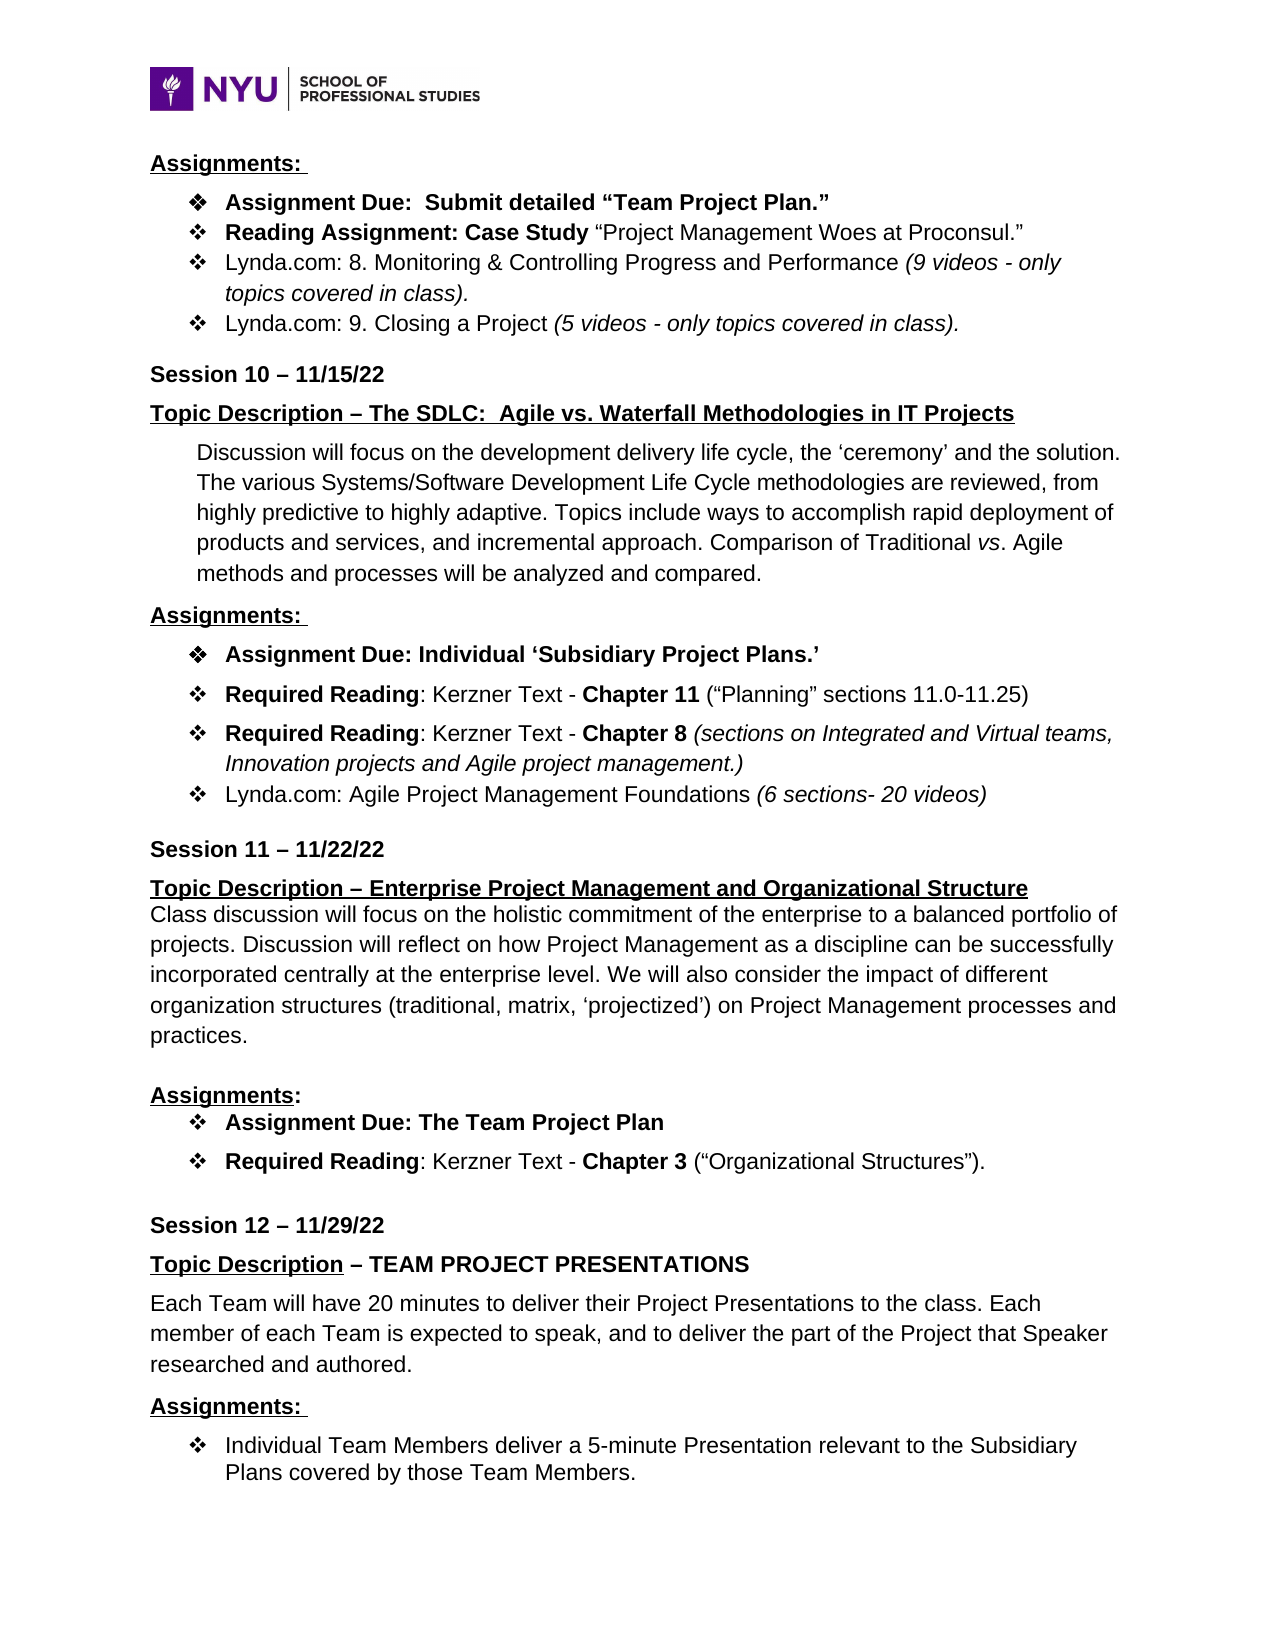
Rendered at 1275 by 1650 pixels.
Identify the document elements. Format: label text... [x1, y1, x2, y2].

text Class discussion will focus on the holistic commitment of the enterprise to a balanced portfolio of projects. Discussion will reflect on how Project Management as a discipline can be successfully incorporated centrally at the enterprise level. We will also consider the impact of different organization structures (traditional, matrix, ‘projectized’) on Project Management processes and practices. [150, 901, 1125, 1048]
text Topic Description – The SDLC: Agile vs. Waterfall Methodologies in IT Projects [150, 400, 1125, 426]
list Reading Assignment: Case Study “Project Management Woes at Proconsul.” [187, 219, 1125, 245]
list Required Reading: Kerzner Text - Chapter 8 (sections on Integrated and Virtual teams, Innovation projects and Agile project management.) [187, 720, 1125, 777]
text Assignments: [150, 1393, 1125, 1420]
subtitle Session 11 – [150, 836, 1125, 862]
text Each Team will have 20 minutes to deliver their Project Presentations to the class. Each member of each Team is expected to speak, and to deliver the part of the Project that Speaker researched and authored. [150, 1290, 1125, 1377]
list Assignment Due: Individual ‘Subsidiary Project Plans.’ [187, 641, 1125, 667]
text Topic Description – Enterprise Project Management and Organizational Structure [150, 874, 1125, 901]
text Topic Description – TEAM PROJECT PRESENTATIONS [150, 1251, 1125, 1278]
list Assignment Due: The Team Project Plan [187, 1108, 1125, 1135]
picture [150, 67, 480, 111]
subtitle Session 10 – [150, 361, 1125, 387]
list Lynda.com: 8. Monitoring & Controlling Progress and Performance (9 videos - only topics covered in class). [187, 249, 1125, 306]
list Discussion will focus on the development delivery life cycle, the ‘ceremony’ and the solution. The various Systems/Software Development Life Cycle methodologies are reviewed, from highly predictive to highly adaptive. Topics include ways to accomplish rapid deployment of products and services, and incremental approach. Comparison of Traditional vs. Agile methods and processes will be analyzed and compared. [196, 439, 1125, 586]
subtitle Session 12 – [150, 1212, 1125, 1239]
text Assignments: [150, 1082, 1125, 1108]
list Lynda.com: Agile Project Management Foundations (6 sections- 20 videos) [187, 781, 1125, 807]
text Assignments: [150, 602, 1125, 629]
text Assignments: [150, 150, 1125, 176]
list Individual Team Members deliver a 5-minute Presentation relevant to the Subsidiary Plans covered by those Team Members. [187, 1432, 1125, 1485]
list Required Reading: Kerzner Text - Chapter 11 (“Planning” sections 11.0-11.25) [187, 681, 1125, 707]
list Assignment Due: Submit detailed “Team Project Plan.” [187, 189, 1125, 215]
list Lynda.com: 9. Closing a Project (5 videos - only topics covered in class). [187, 310, 1125, 336]
list Required Reading: Kerzner Text - Chapter 3 (“Organizational Structures”). [187, 1148, 1125, 1174]
